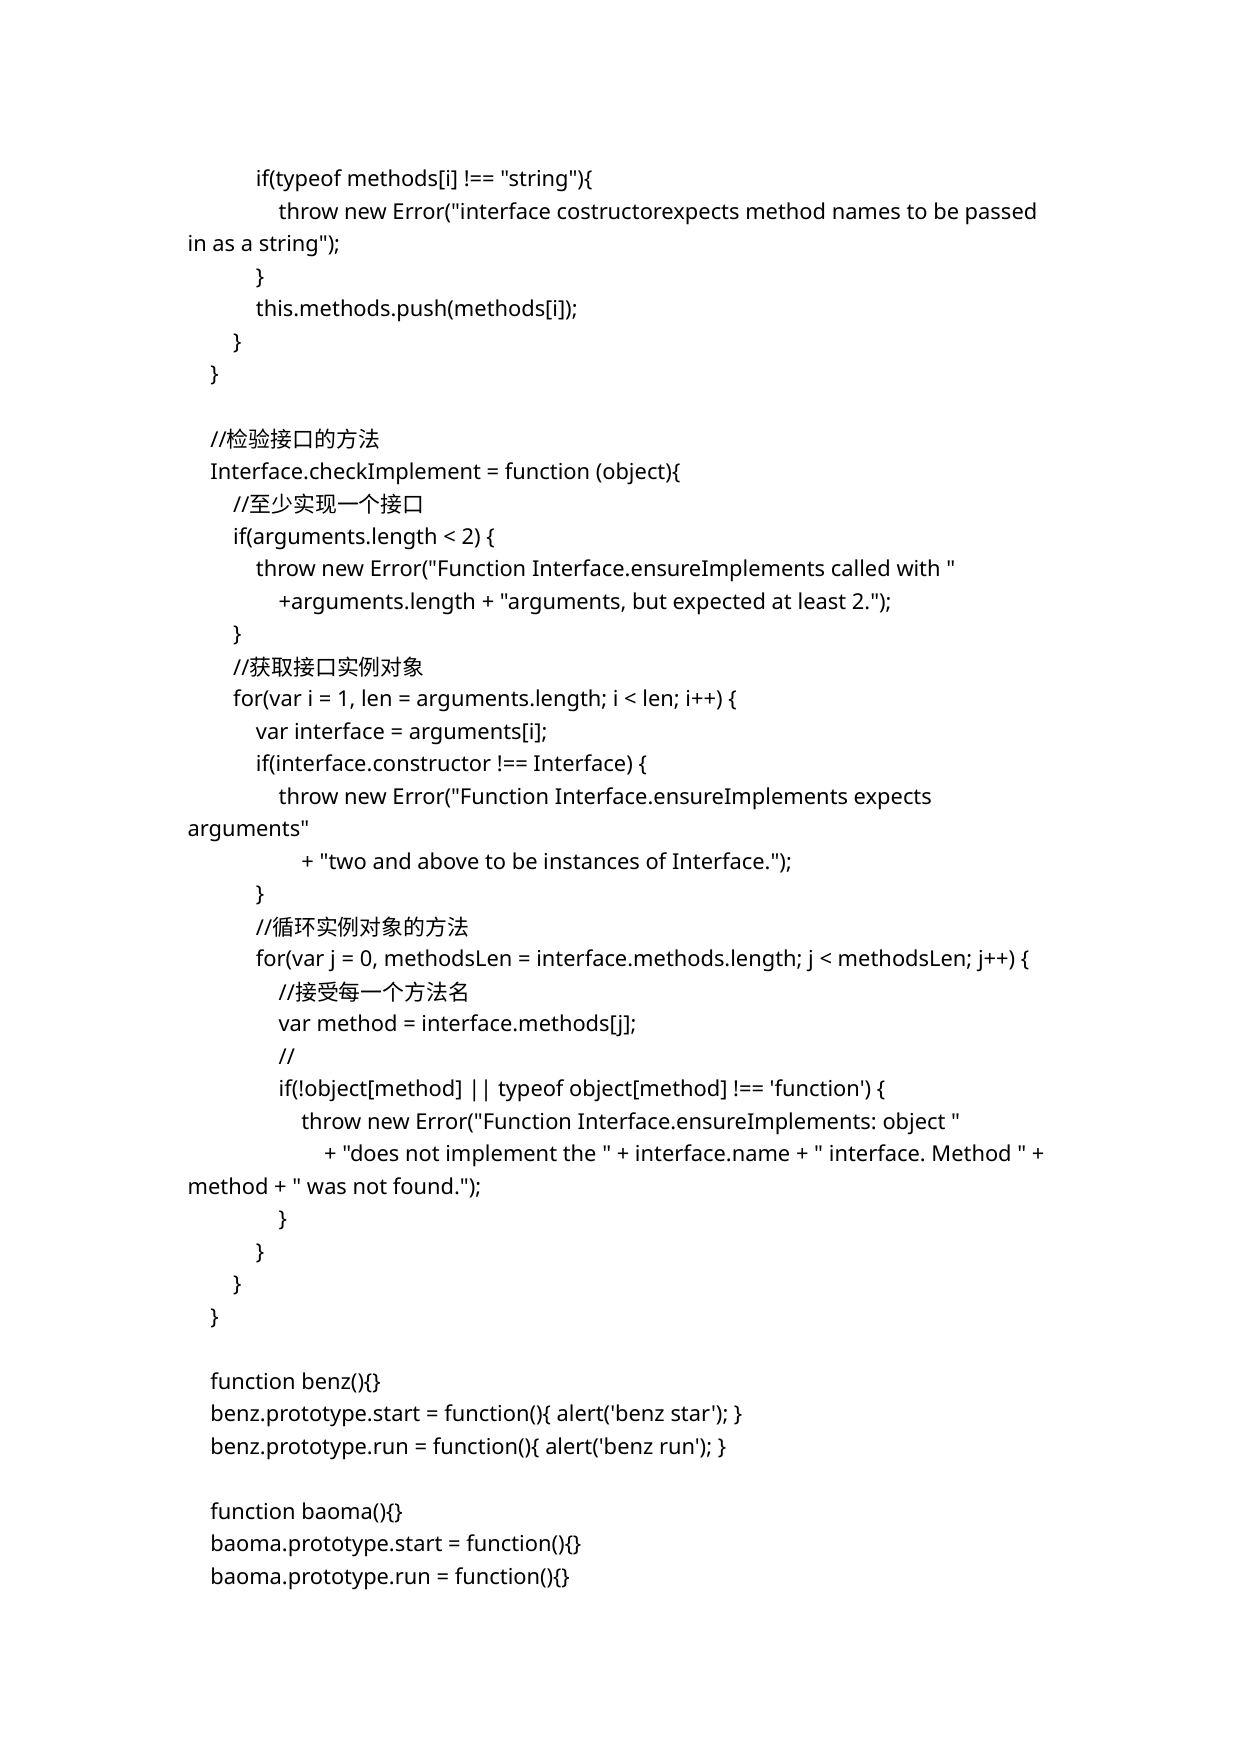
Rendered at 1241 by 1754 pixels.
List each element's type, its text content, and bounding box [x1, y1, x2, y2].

text + "does not implement the " + interface.name + " interface. Method " + method + " was not found."); [187, 1137, 1053, 1202]
text this.methods.push(methods[i]); [187, 292, 1053, 324]
text //接受每一个方法名 [187, 974, 1053, 1007]
text if(typeof methods[i] !== "string"){ [187, 162, 1053, 194]
text throw new Error("Function Interface.ensureImplements: object " [187, 1104, 1053, 1137]
text var method = interface.methods[j]; [187, 1007, 1053, 1039]
text baoma.prototype.run = function(){} [187, 1559, 1053, 1592]
text } [187, 324, 1053, 357]
text benz.prototype.start = function(){ alert('benz star'); } [187, 1397, 1053, 1429]
text Interface.checkImplement = function (object){ [187, 454, 1053, 487]
text + "two and above to be instances of Interface."); [187, 844, 1053, 877]
text //至少实现一个接口 [187, 487, 1053, 519]
text } [187, 1234, 1053, 1267]
text } [187, 1267, 1053, 1299]
text if(interface.constructor !== Interface) { [187, 747, 1053, 779]
text // [187, 1039, 1053, 1072]
text throw new Error("interface costructorexpects method names to be passed in as a string"); [187, 194, 1053, 259]
text } [187, 877, 1053, 909]
text } [187, 357, 1053, 389]
text } [187, 259, 1053, 292]
text var interface = arguments[i]; [187, 714, 1053, 747]
text if(!object[method] || typeof object[method] !== 'function') { [187, 1072, 1053, 1104]
text //检验接口的方法 [187, 422, 1053, 454]
text for(var j = 0, methodsLen = interface.methods.length; j < methodsLen; j++) { [187, 942, 1053, 974]
text //循环实例对象的方法 [187, 909, 1053, 942]
text throw new Error("Function Interface.ensureImplements expects arguments" [187, 779, 1053, 844]
text benz.prototype.run = function(){ alert('benz run'); } [187, 1429, 1053, 1462]
text baoma.prototype.start = function(){} [187, 1527, 1053, 1559]
text //获取接口实例对象 [187, 649, 1053, 682]
text for(var i = 1, len = arguments.length; i < len; i++) { [187, 682, 1053, 714]
text } [187, 617, 1053, 649]
text } [187, 1299, 1053, 1332]
text } [187, 1202, 1053, 1234]
text function baoma(){} [187, 1494, 1053, 1527]
text function benz(){} [187, 1364, 1053, 1397]
text if(arguments.length < 2) { [187, 519, 1053, 552]
text throw new Error("Function Interface.ensureImplements called with " [187, 552, 1053, 584]
text +arguments.length + "arguments, but expected at least 2."); [187, 584, 1053, 617]
